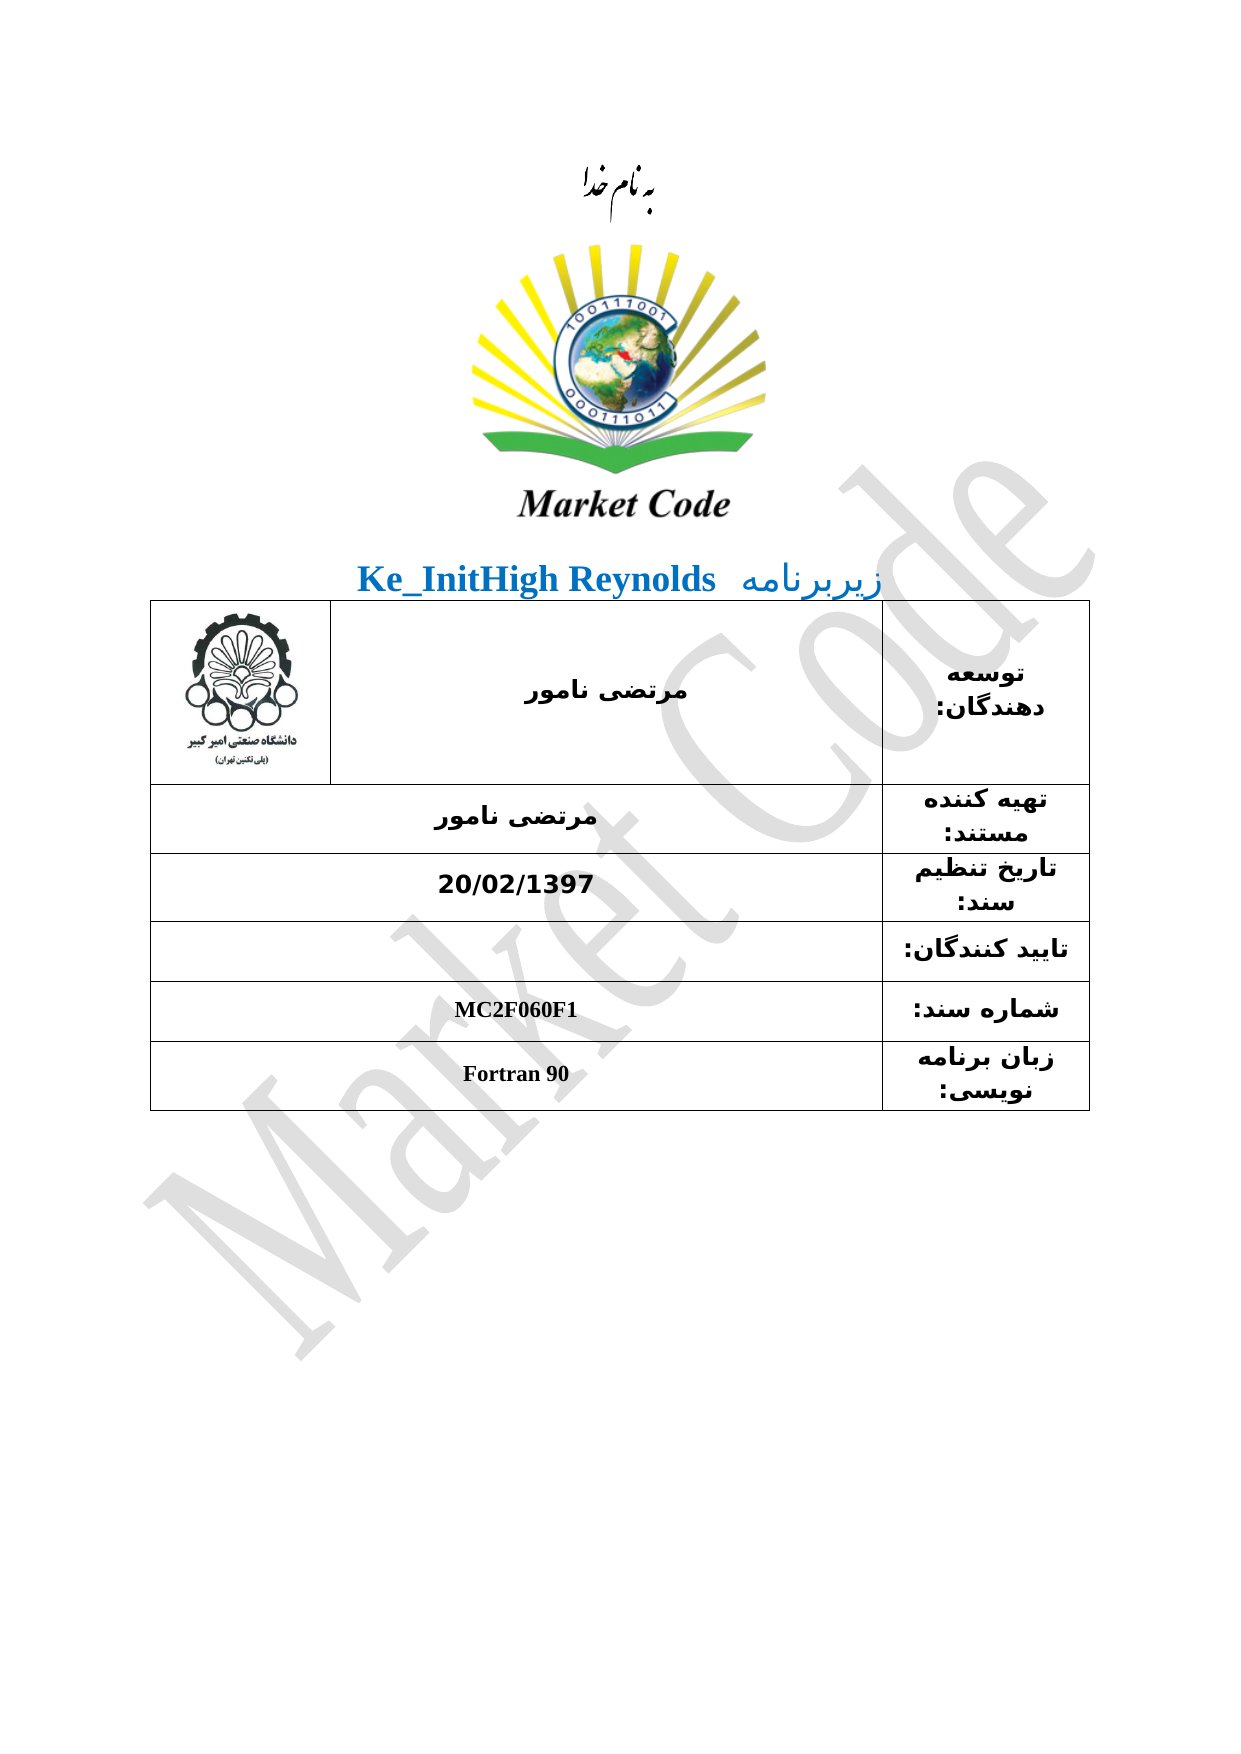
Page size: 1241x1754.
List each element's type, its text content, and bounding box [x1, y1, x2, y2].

table_header [151, 601, 330, 784]
text زیربرنامه Ke_InitHigh Reynolds [150, 556, 1090, 600]
table_cell 20/02/1397 [151, 854, 882, 921]
table_cell تایید کنندگان: [883, 922, 1089, 981]
table_header مرتضی نامور [331, 601, 882, 784]
table_cell شماره سند: [883, 982, 1089, 1041]
picture [573, 150, 667, 226]
table_cell Fortran 90 [151, 1042, 882, 1110]
table_header توسعه دهندگان: [883, 601, 1089, 784]
picture [175, 609, 306, 771]
picture [463, 242, 777, 519]
table_cell زبان برنامه نویسی: [883, 1042, 1089, 1110]
table_cell تاریخ تنظیم سند: [883, 854, 1089, 921]
table_cell مرتضی نامور [151, 785, 882, 852]
table_cell MC2F060F1 [151, 982, 882, 1041]
table_cell تهیه کننده مستند: [883, 785, 1089, 852]
table_cell [151, 922, 882, 981]
